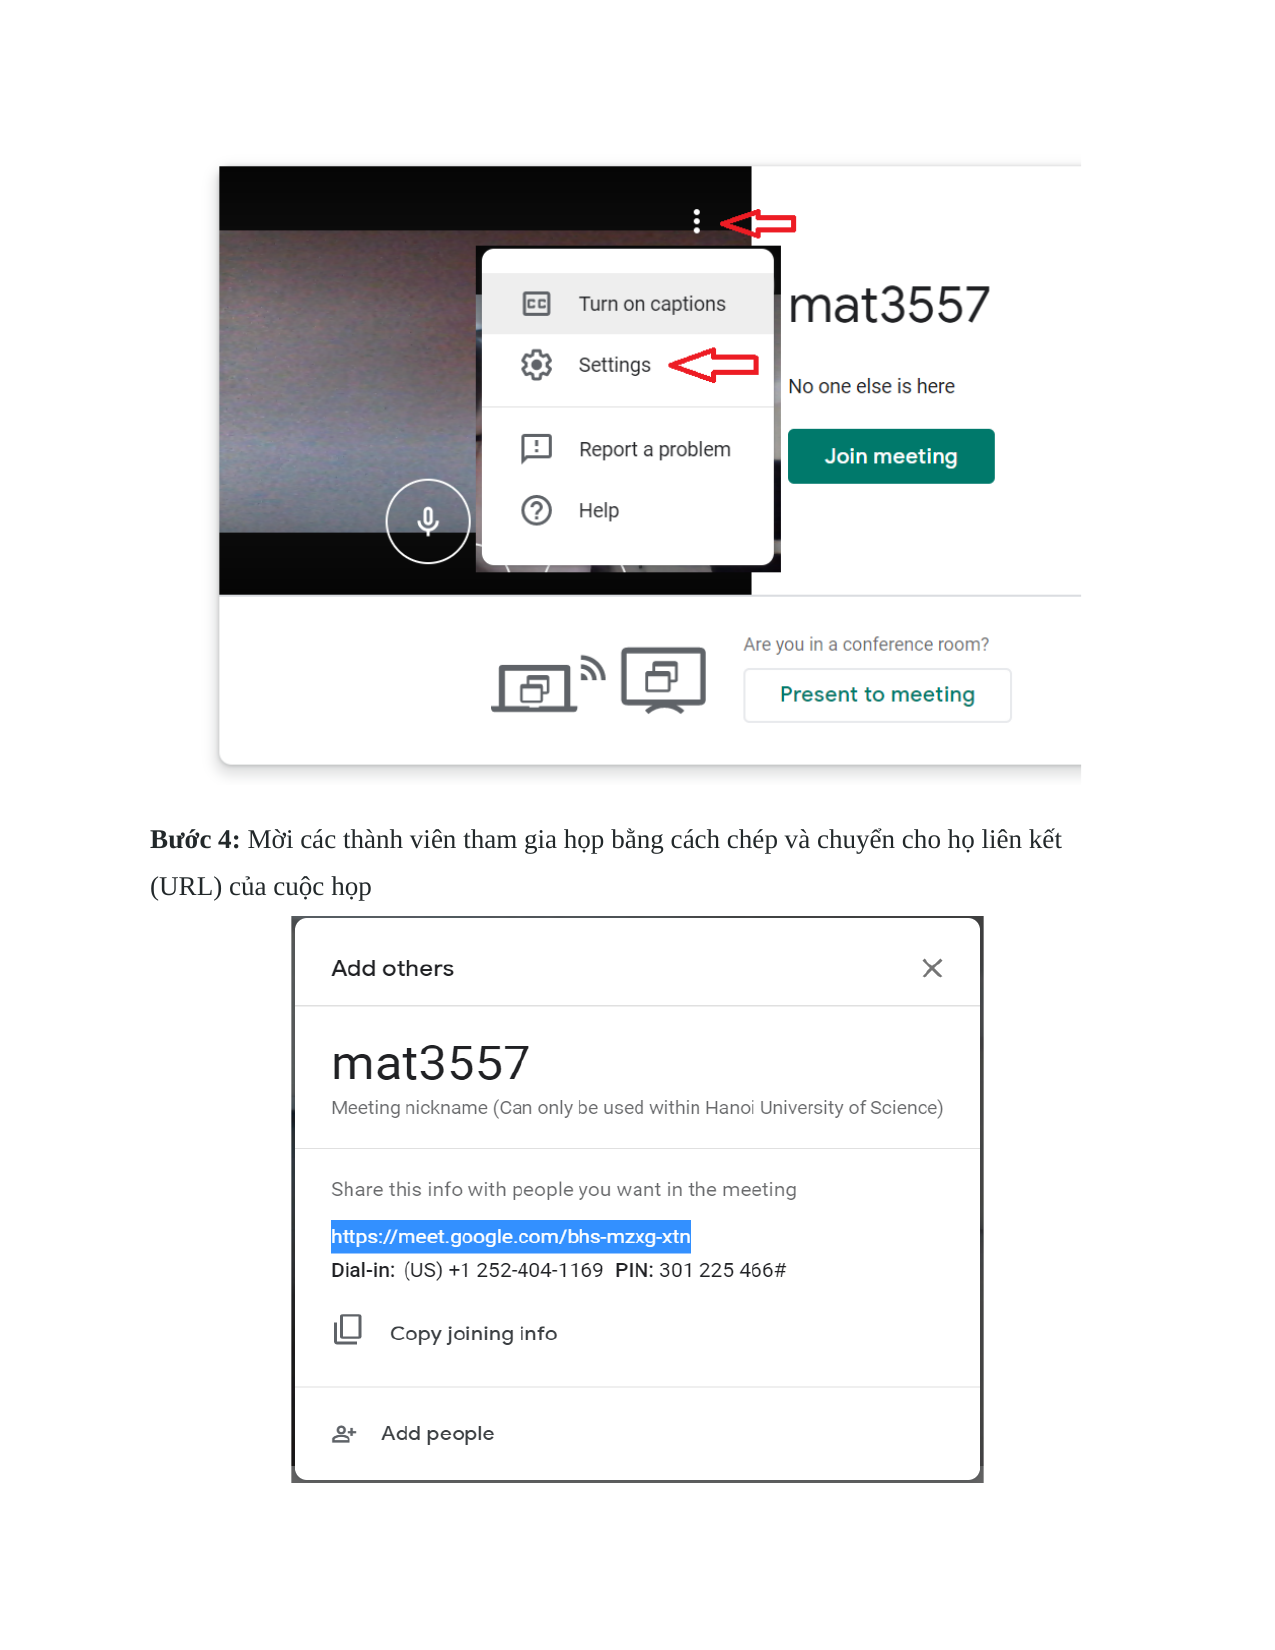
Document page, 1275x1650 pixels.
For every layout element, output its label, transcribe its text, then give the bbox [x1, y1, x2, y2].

picture [193, 150, 1082, 785]
picture [291, 916, 984, 1483]
text Bước 4: Mời các thành viên tham gia họp bằng cách chép và chuyển cho họ liên kết (URL) của cuộc họp [150, 823, 1125, 901]
